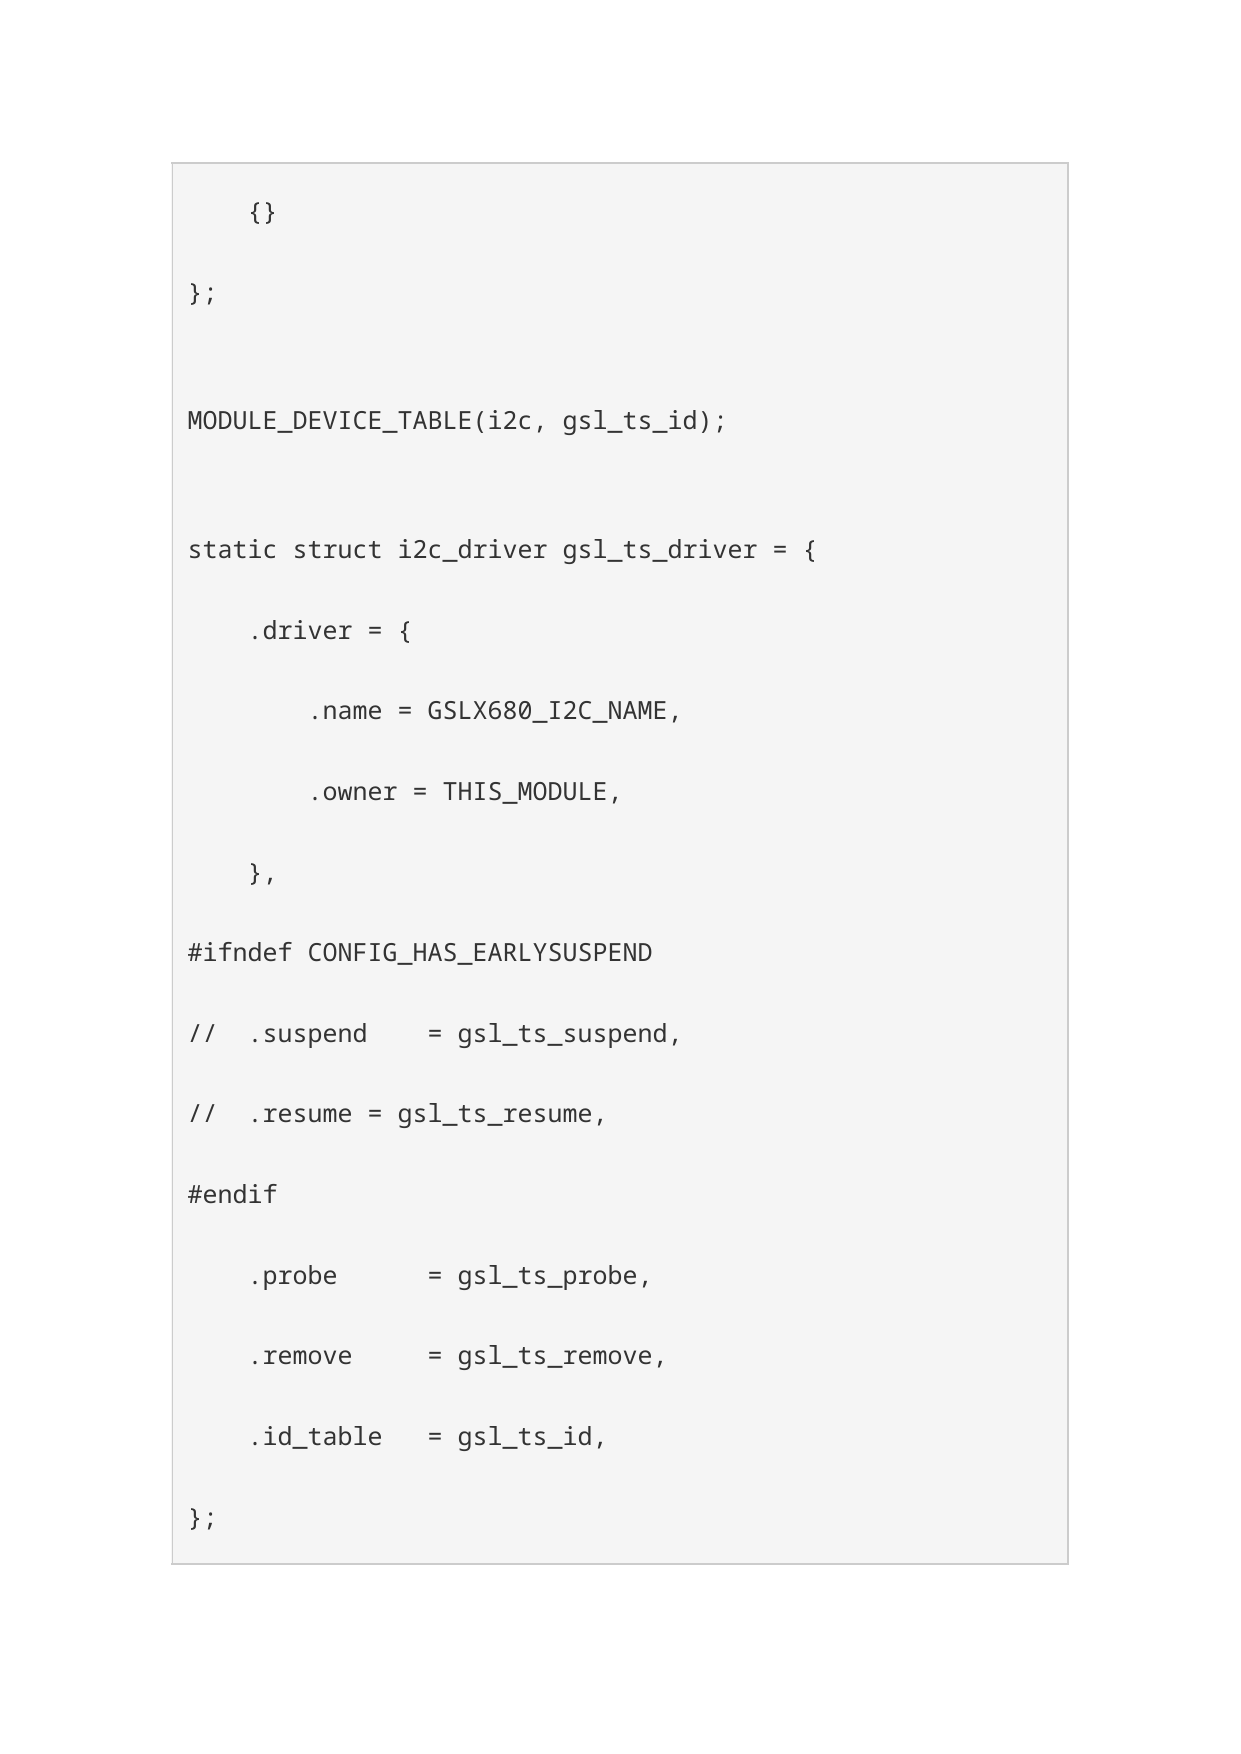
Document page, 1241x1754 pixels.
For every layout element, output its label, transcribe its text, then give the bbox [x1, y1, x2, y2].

text .remove = gsl_ts_remove, [173, 1306, 1067, 1387]
text // .suspend = gsl_ts_suspend, [173, 984, 1067, 1064]
text {} [173, 164, 1067, 243]
text .driver = { [173, 581, 1067, 661]
text #ifndef CONFIG_HAS_EARLYSUSPEND [173, 903, 1067, 984]
text static struct i2c_driver gsl_ts_driver = { [173, 500, 1067, 581]
text .probe = gsl_ts_probe, [173, 1226, 1067, 1306]
text }; [173, 243, 1067, 323]
text #endif [173, 1145, 1067, 1226]
text // .resume = gsl_ts_resume, [173, 1064, 1067, 1145]
text }, [173, 823, 1067, 903]
text .id_table = gsl_ts_id, [173, 1387, 1067, 1468]
text }; [173, 1468, 1067, 1563]
text .name = GSLX680_I2C_NAME, [173, 661, 1067, 742]
text .owner = THIS_MODULE, [173, 742, 1067, 823]
text MODULE_DEVICE_TABLE(i2c, gsl_ts_id); [173, 371, 1067, 452]
